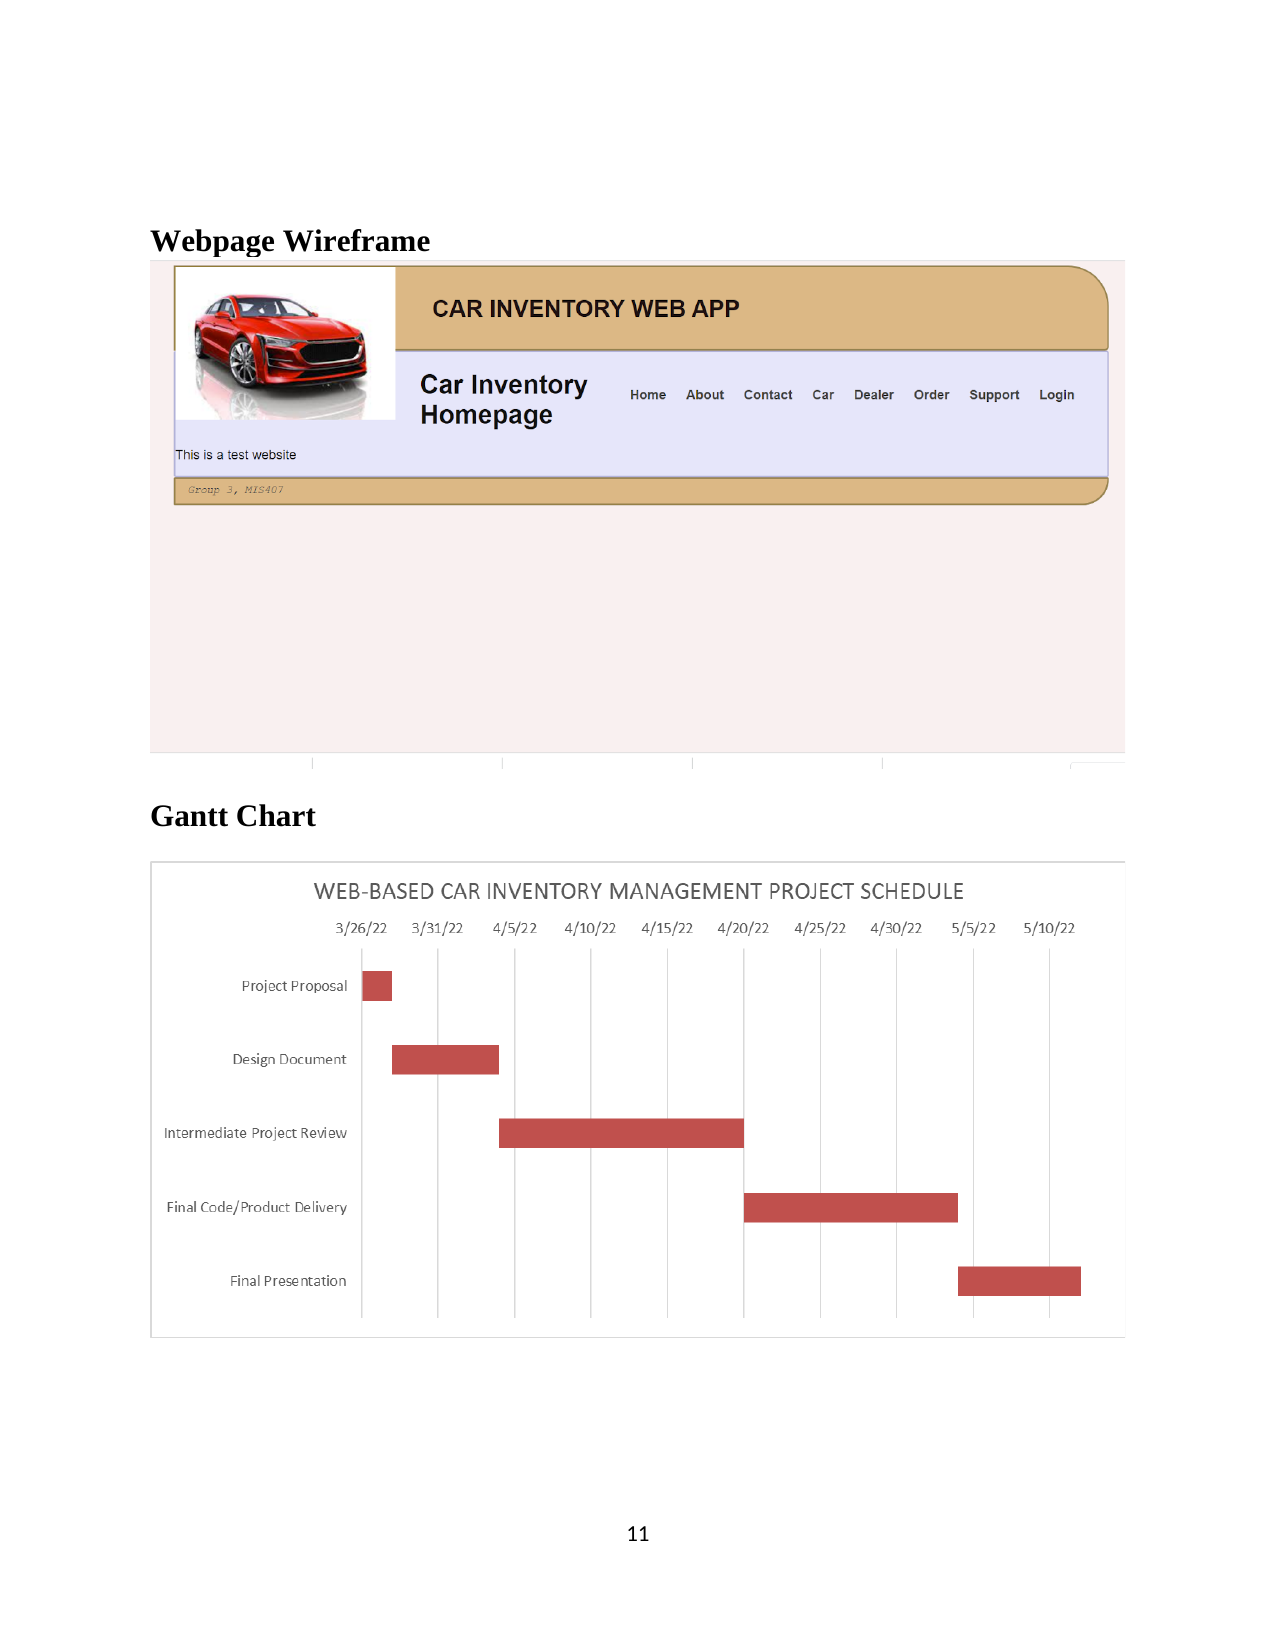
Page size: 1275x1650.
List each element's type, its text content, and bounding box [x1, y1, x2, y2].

picture [150, 257, 1125, 769]
text Gantt Chart [150, 797, 1125, 833]
picture [150, 861, 1125, 1338]
text Webpage Wireframe [150, 222, 1125, 257]
